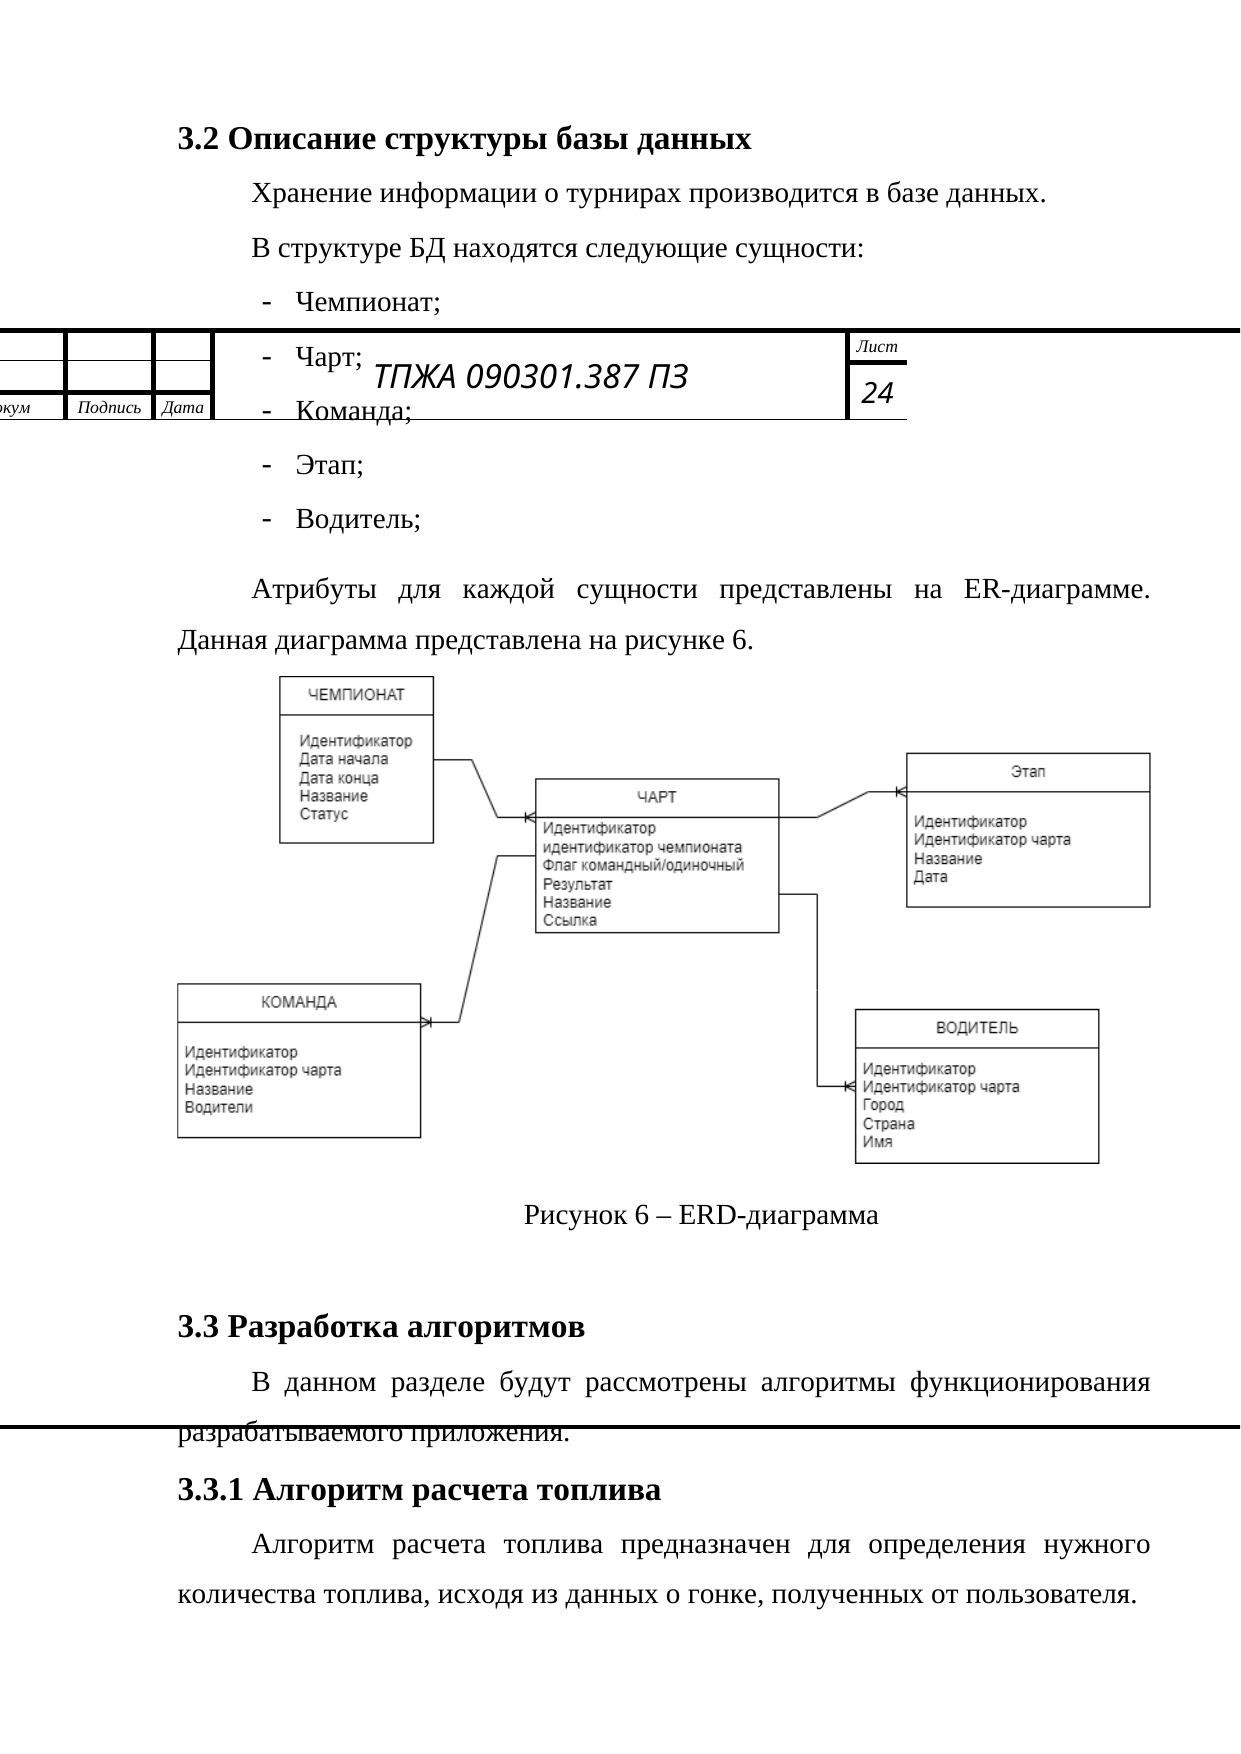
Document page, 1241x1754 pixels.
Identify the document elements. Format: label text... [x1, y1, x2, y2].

text 3.3.1 Алгоритм расчета топлива [177, 1469, 1152, 1507]
list Чемпионат; [258, 284, 1152, 321]
text В данном разделе будут рассмотрены алгоритмы функционирования разрабатываемого приложения. [177, 1364, 1152, 1448]
text 3.3 Разработка алгоритмов [177, 1306, 1152, 1345]
list Команда; [258, 393, 1152, 429]
text Хранение информации о турнирах производится в базе данных. [177, 176, 1152, 209]
text Рисунок 6 – ERD-диаграмма [177, 1197, 1152, 1231]
text Алгоритм расчета топлива предназначен для определения нужного количества топлива, исходя из данных о гонке, полученных от пользователя. [177, 1526, 1152, 1610]
list Чарт; [850, 339, 1152, 375]
text 3.2 Описание структуры базы данных [177, 118, 1152, 156]
list Чарт; [258, 339, 845, 375]
list Водитель; [258, 501, 1152, 537]
text Атрибуты для каждой сущности представлены на ER-диаграмме. Данная диаграмма представлена на рисунке 6. [177, 572, 1152, 655]
list Этап; [258, 447, 1152, 483]
text В структуре БД находятся следующие сущности: [177, 230, 1152, 264]
picture [177, 676, 1152, 1164]
